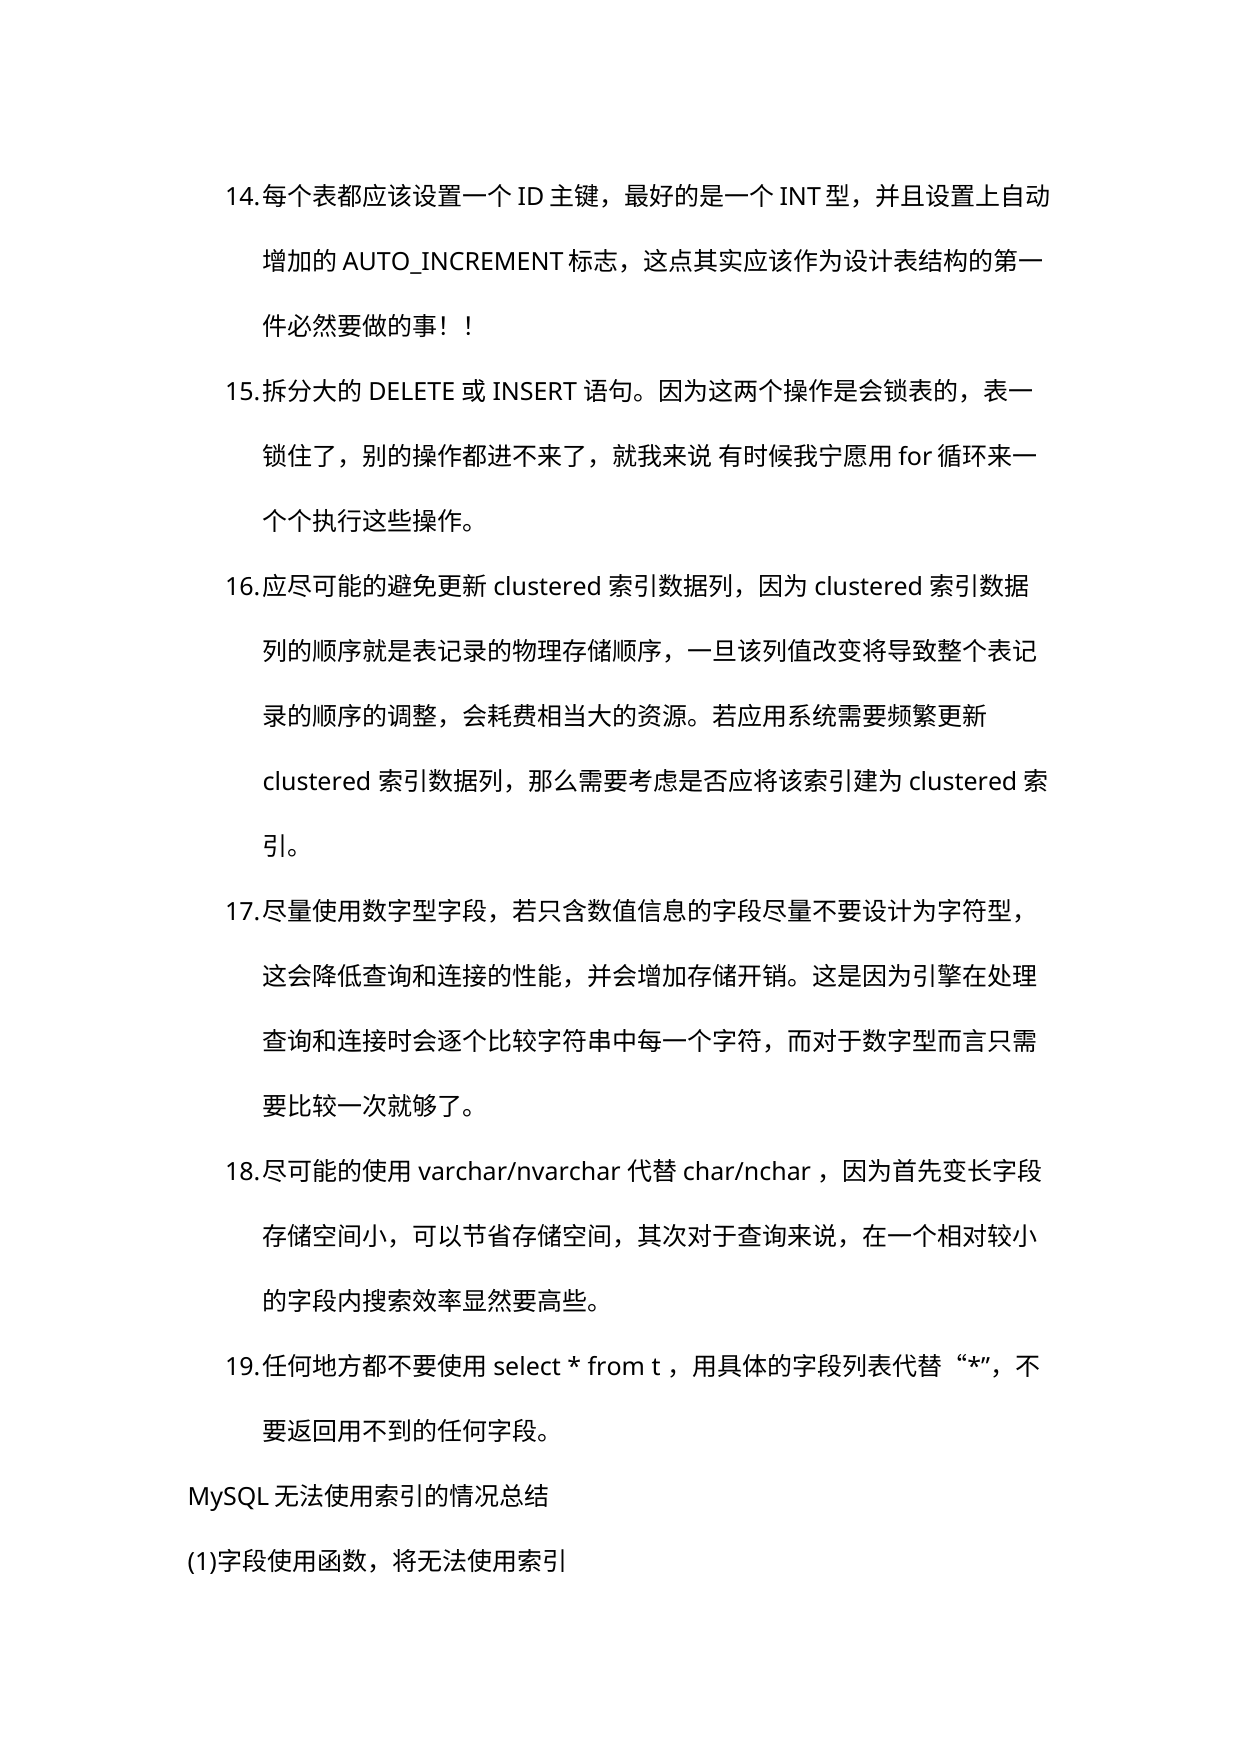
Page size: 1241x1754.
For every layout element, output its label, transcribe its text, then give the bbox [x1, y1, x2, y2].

text MySQL无法使用索引的情况总结 [187, 1462, 1053, 1527]
list 尽量使用数字型字段，若只含数值信息的字段尽量不要设计为字符型，这会降低查询和连接的性能，并会增加存储开销。这是因为引擎在处理查询和连接时会逐个比较字符串中每一个字符，而对于数字型而言只需要比较一次就够了。 [225, 877, 1053, 1137]
list 拆分大的 DELETE 或 INSERT 语句。因为这两个操作是会锁表的，表一锁住了，别的操作都进不来了，就我来说 有时候我宁愿用for循环来一个个执行这些操作。 [225, 357, 1053, 552]
list 每个表都应该设置一个ID主键，最好的是一个INT型，并且设置上自动增加的AUTO_INCREMENT标志，这点其实应该作为设计表结构的第一件必然要做的事！！ [225, 162, 1053, 357]
list 任何地方都不要使用 select * from t ，用具体的字段列表代替“*”，不要返回用不到的任何字段。 [225, 1332, 1053, 1462]
text (1)字段使用函数，将无法使用索引 [187, 1527, 1053, 1592]
list 尽可能的使用 varchar/nvarchar 代替 char/nchar ，因为首先变长字段存储空间小，可以节省存储空间，其次对于查询来说，在一个相对较小的字段内搜索效率显然要高些。 [225, 1137, 1053, 1332]
list 应尽可能的避免更新 clustered 索引数据列，因为 clustered 索引数据列的顺序就是表记录的物理存储顺序，一旦该列值改变将导致整个表记录的顺序的调整，会耗费相当大的资源。若应用系统需要频繁更新 clustered 索引数据列，那么需要考虑是否应将该索引建为 clustered 索引。 [225, 552, 1053, 877]
